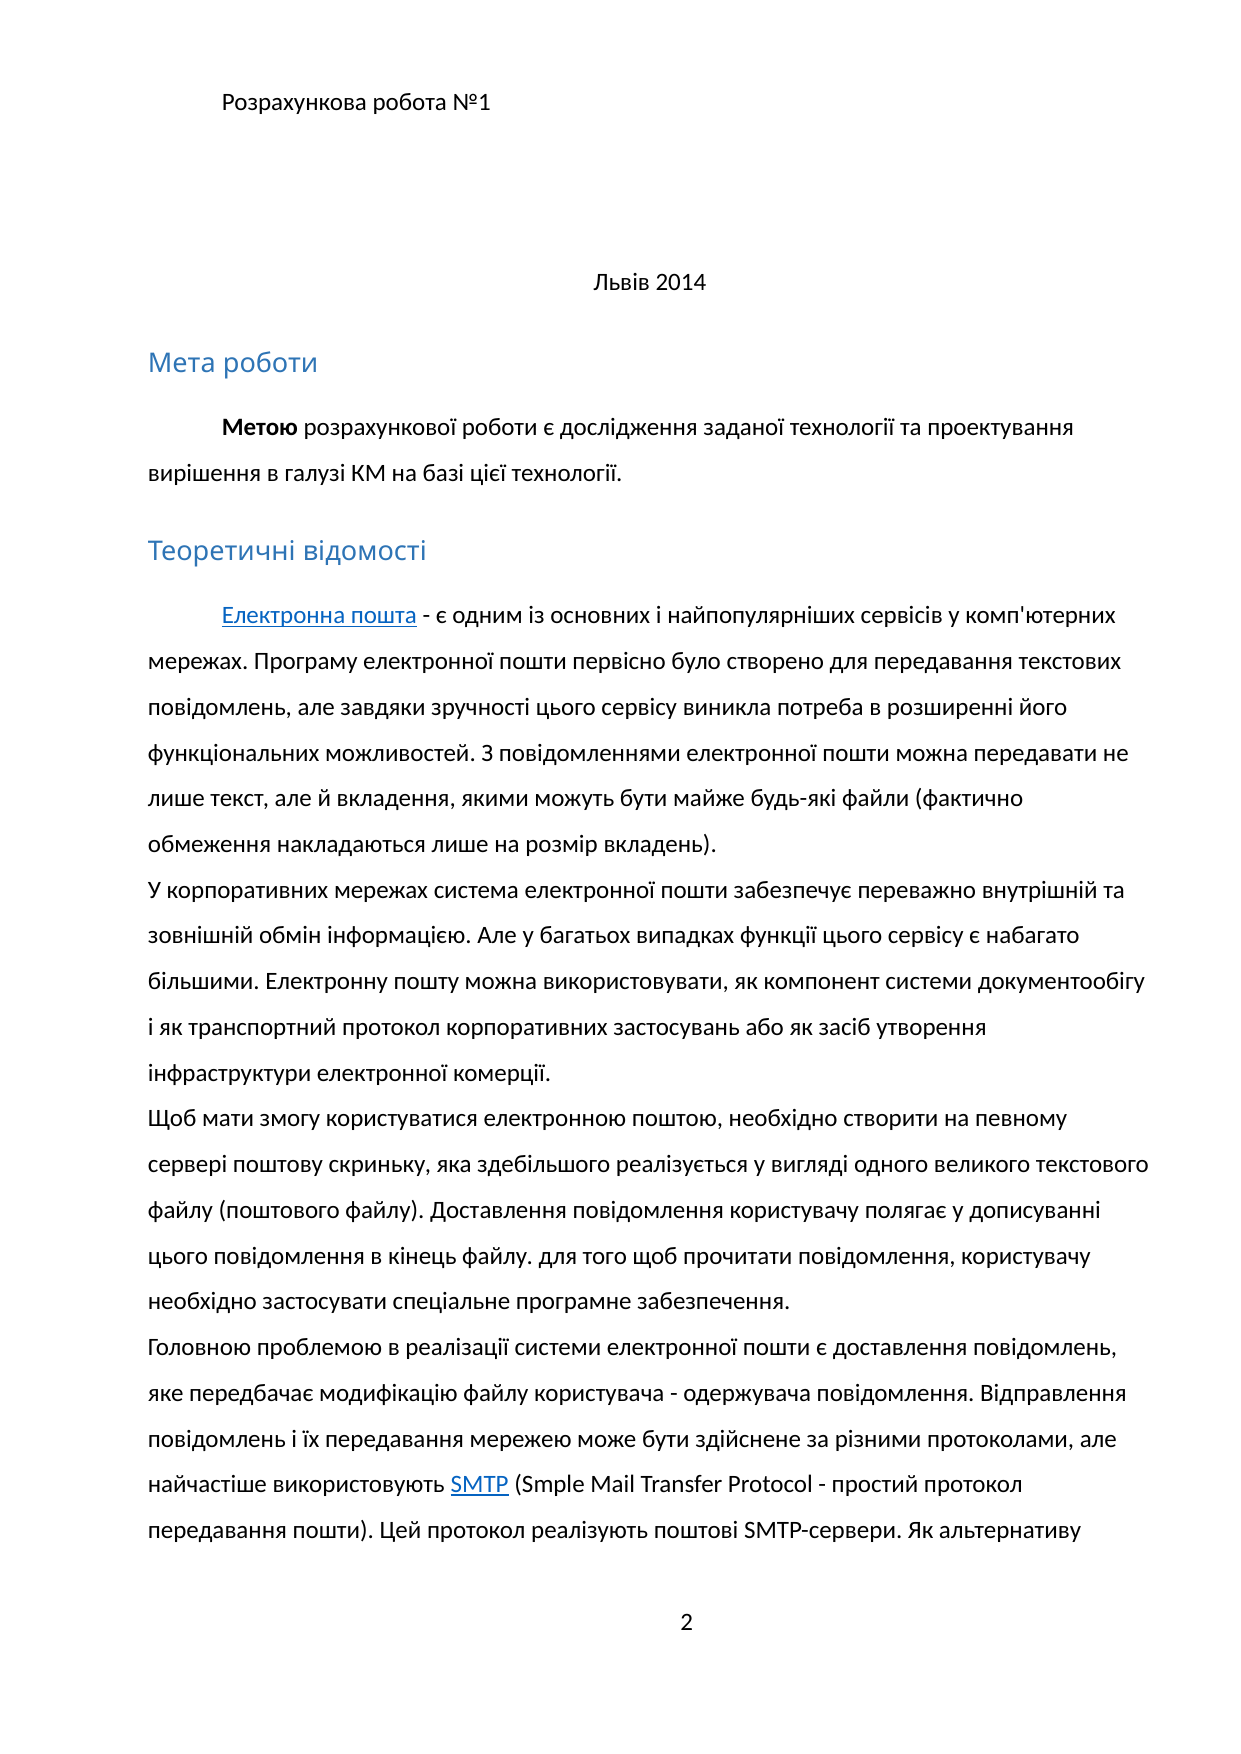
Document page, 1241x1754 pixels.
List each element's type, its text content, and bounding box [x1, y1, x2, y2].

subtitle Теоретичні відомості [148, 532, 1152, 569]
text Львів 2014 [148, 266, 1152, 296]
text Метою розрахункової роботи є дослідження заданої технології та проектування вирішення в галузі КМ на базі цієї технології. [148, 411, 1152, 487]
subtitle Мета роботи [148, 343, 1152, 380]
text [148, 599, 1152, 1545]
